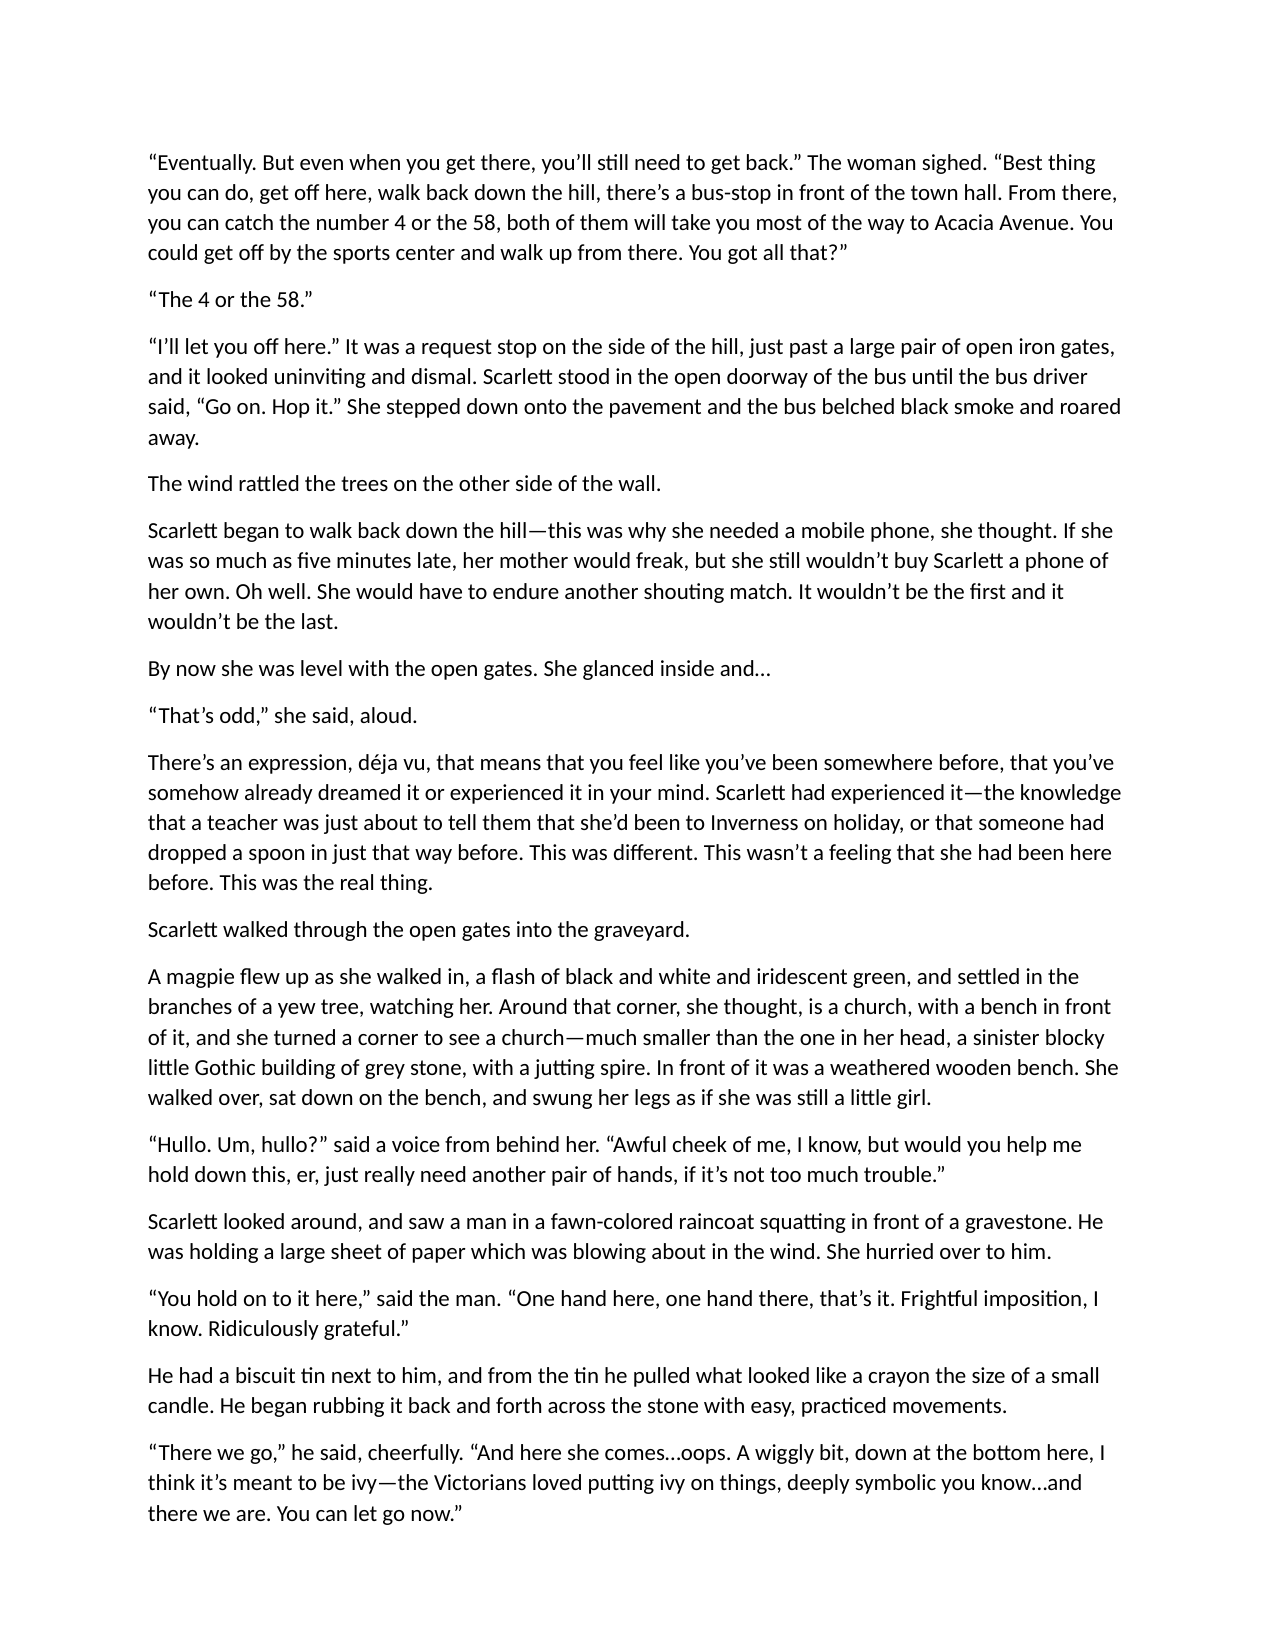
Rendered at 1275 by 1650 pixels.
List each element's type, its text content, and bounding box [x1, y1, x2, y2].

text “I’ll let you off here.” It was a request stop on the side of the hill, just past a large pair of open iron gates, and it looked uninviting and dismal. Scarlett stood in the open doorway of the bus until the bus driver said, “Go on. Hop it.” She stepped down onto the pavement and the bus belched black smoke and roared away. [148, 332, 1127, 451]
text Scarlett began to walk back down the hill—this was why she needed a mobile phone, she thought. If she was so much as five minutes late, her mother would freak, but she still wouldn’t buy Scarlett a phone of her own. Oh well. She would have to endure another shouting match. It wouldn’t be the first and it wouldn’t be the last. [148, 516, 1127, 635]
text “Eventually. But even when you get there, you’ll still need to get back.” The woman sighed. “Best thing you can do, get off here, walk back down the hill, there’s a bus-stop in front of the town hall. From there, you can catch the number 4 or the 58, both of them will take you most of the way to Acacia Avenue. You could get off by the sports center and walk up from there. You got all that?” [148, 148, 1127, 266]
text “There we go,” he said, cheerfully. “And here she comes…oops. A wiggly bit, down at the bottom here, I think it’s meant to be ivy—the Victorians loved putting ivy on things, deeply symbolic you know…and there we are. You can let go now.” [148, 1438, 1127, 1527]
text A magpie flew up as she walked in, a flash of black and white and iridescent green, and settled in the branches of a yew tree, watching her. Around that corner, she thought, is a church, with a bench in front of it, and she turned a corner to see a church—much smaller than the one in her head, a sinister blocky little Gothic building of grey stone, with a jutting spire. In front of it was a weathered wooden bench. She walked over, sat down on the bench, and swung her legs as if she was still a little girl. [148, 962, 1127, 1111]
text By now she was level with the open gates. She glanced inside and… [148, 654, 1127, 682]
text “Hullo. Um, hullo?” said a voice from behind her. “Awful cheek of me, I know, but would you help me hold down this, er, just really need another pair of hands, if it’s not too much trouble.” [148, 1130, 1127, 1188]
text “You hold on to it here,” said the man. “One hand here, one hand there, that’s it. Frightful imposition, I know. Ridiculously grateful.” [148, 1284, 1127, 1342]
text “The 4 or the 58.” [148, 285, 1127, 313]
text He had a biscuit tin next to him, and from the tin he pulled what looked like a crayon the size of a small candle. He began rubbing it back and forth across the stone with easy, practiced movements. [148, 1361, 1127, 1419]
text “That’s odd,” she said, aloud. [148, 701, 1127, 729]
text The wind rattled the trees on the other side of the wall. [148, 469, 1127, 497]
text Scarlett walked through the open gates into the graveyard. [148, 915, 1127, 943]
text Scarlett looked around, and saw a man in a fawn-colored raincoat squatting in front of a gravestone. He was holding a large sheet of paper which was blowing about in the wind. She hurried over to him. [148, 1207, 1127, 1265]
text There’s an expression, déja vu, that means that you feel like you’ve been somewhere before, that you’ve somehow already dreamed it or experienced it in your mind. Scarlett had experienced it—the knowledge that a teacher was just about to tell them that she’d been to Inverness on holiday, or that someone had dropped a spoon in just that way before. This was different. This wasn’t a feeling that she had been here before. This was the real thing. [148, 748, 1127, 896]
